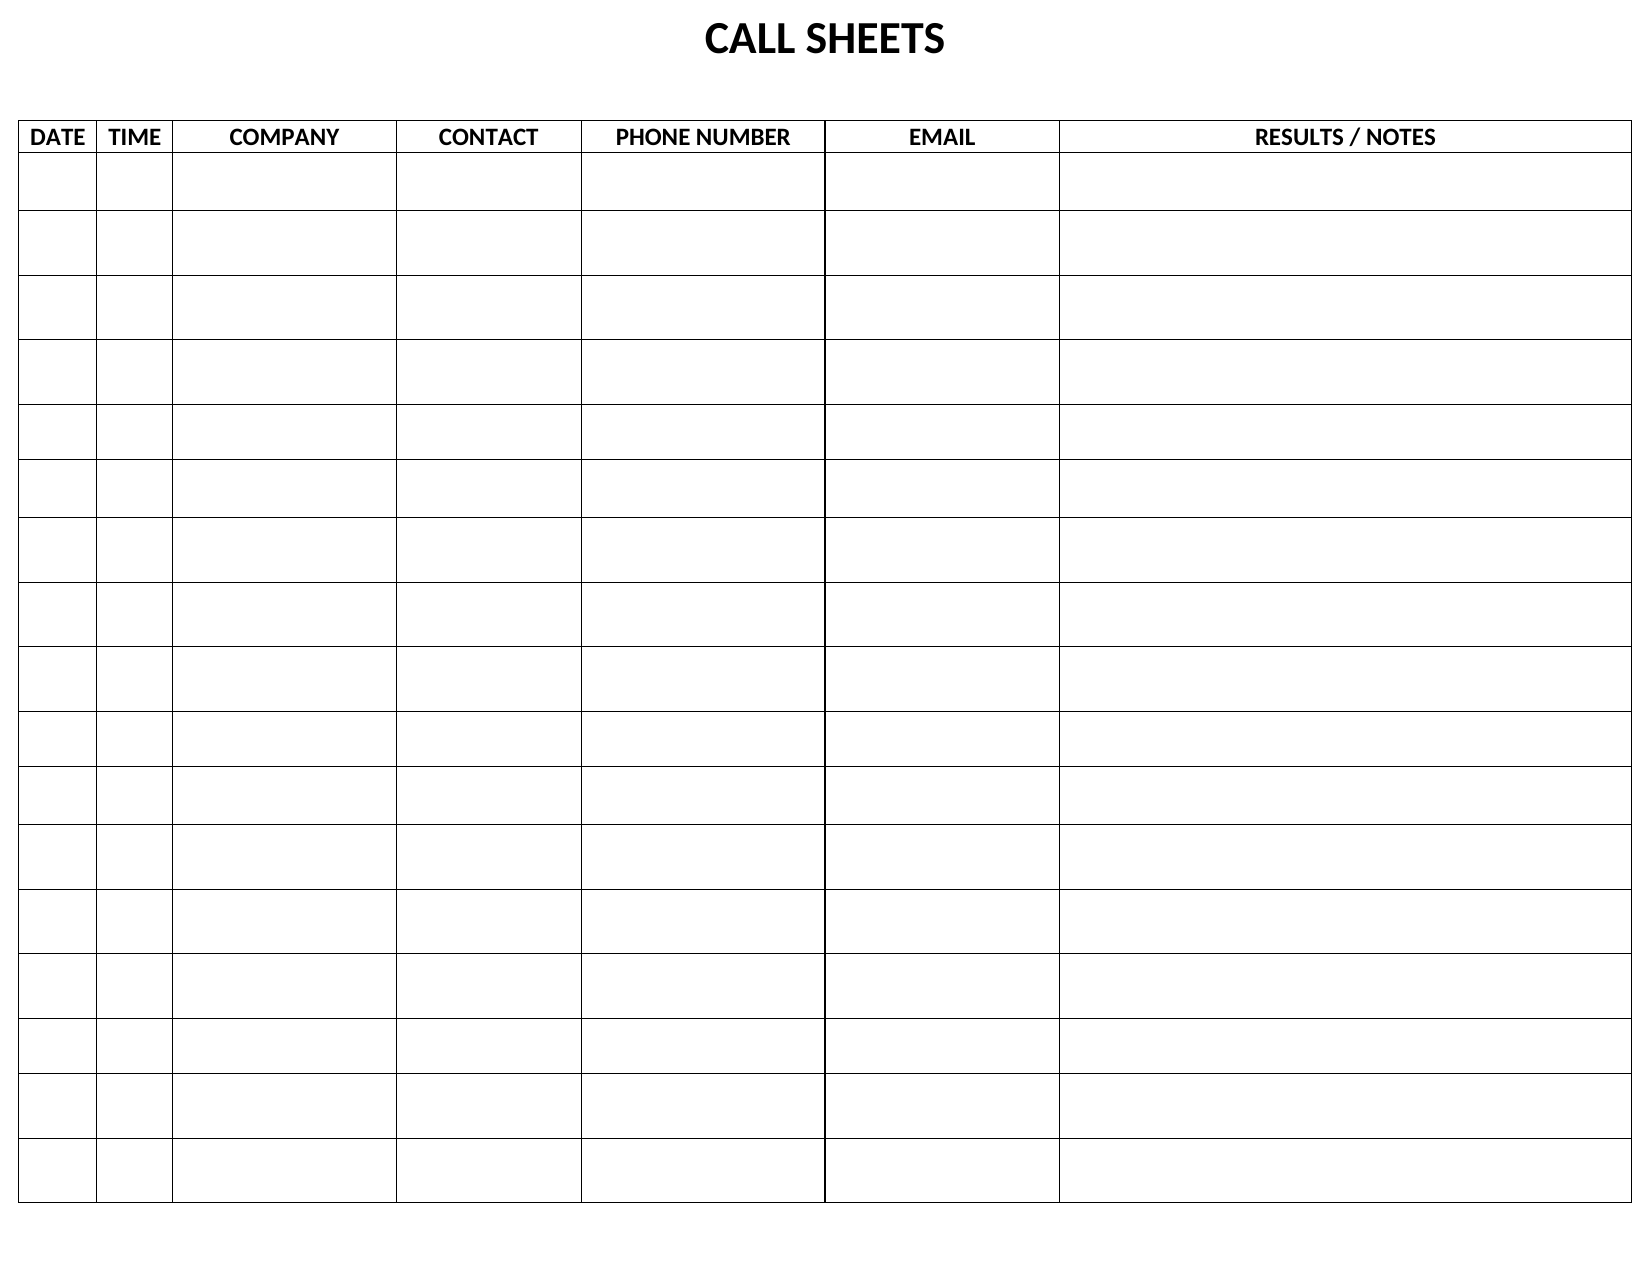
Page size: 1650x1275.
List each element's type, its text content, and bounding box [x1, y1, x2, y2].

table_cell [173, 1139, 396, 1202]
table_cell [582, 460, 824, 517]
table_cell [97, 767, 172, 824]
table_cell [582, 583, 824, 646]
table_cell [173, 647, 396, 711]
table_cell [826, 890, 1059, 953]
table_cell [397, 712, 581, 766]
table_cell [97, 583, 172, 646]
table_cell [582, 153, 824, 210]
table_cell [397, 954, 581, 1018]
table_cell [173, 954, 396, 1018]
table_cell [826, 211, 1059, 274]
table_cell [97, 712, 172, 766]
table_cell [173, 712, 396, 766]
table_cell [826, 340, 1059, 404]
table_cell [19, 825, 96, 888]
table_cell [582, 825, 824, 888]
table_cell [19, 518, 96, 582]
table_cell [826, 712, 1059, 766]
table_cell [1060, 153, 1631, 210]
table_cell [582, 518, 824, 582]
table_cell [19, 460, 96, 517]
table_cell [397, 647, 581, 711]
table_cell [19, 1139, 96, 1202]
table_header COMPANY [173, 121, 396, 152]
table_cell [97, 340, 172, 404]
table_cell [397, 340, 581, 404]
table_cell [1060, 825, 1631, 888]
table_cell [97, 276, 172, 339]
table_cell [826, 518, 1059, 582]
table_cell [1060, 1019, 1631, 1073]
table_cell [582, 405, 824, 459]
table_cell [19, 340, 96, 404]
table_cell [1060, 1074, 1631, 1137]
table_cell [582, 1074, 824, 1137]
table_header CONTACT [397, 121, 581, 152]
table_cell [173, 767, 396, 824]
table_cell [397, 1139, 581, 1202]
table_cell [97, 647, 172, 711]
table_cell [1060, 712, 1631, 766]
table_cell [1060, 1139, 1631, 1202]
table_cell [582, 954, 824, 1018]
table_cell [97, 405, 172, 459]
table_header PHONE NUMBER [582, 121, 824, 152]
table_cell [97, 825, 172, 888]
table_cell [19, 1019, 96, 1073]
table_cell [1060, 340, 1631, 404]
table_cell [19, 647, 96, 711]
table_cell [19, 954, 96, 1018]
table_cell [582, 211, 824, 274]
table_cell [397, 405, 581, 459]
table_cell [582, 647, 824, 711]
table_cell [826, 1074, 1059, 1137]
table_cell [19, 405, 96, 459]
table_cell [397, 518, 581, 582]
table_cell [582, 1139, 824, 1202]
table_header EMAIL [826, 121, 1059, 152]
table_cell [1060, 647, 1631, 711]
table_cell [173, 153, 396, 210]
table_cell [173, 460, 396, 517]
table_cell [826, 405, 1059, 459]
table_cell [19, 583, 96, 646]
table_cell [173, 583, 396, 646]
table_cell [1060, 583, 1631, 646]
table_cell [397, 890, 581, 953]
table_cell [1060, 276, 1631, 339]
table_cell [173, 405, 396, 459]
table_cell [173, 825, 396, 888]
table_cell [173, 211, 396, 274]
table_cell [173, 1074, 396, 1137]
table_cell [826, 647, 1059, 711]
table_cell [97, 211, 172, 274]
table_cell [97, 1019, 172, 1073]
table_cell [173, 890, 396, 953]
table_cell [97, 954, 172, 1018]
table_cell [19, 767, 96, 824]
table_cell [397, 153, 581, 210]
table_cell [97, 1139, 172, 1202]
table_cell [397, 211, 581, 274]
table_cell [826, 460, 1059, 517]
table_cell [1060, 954, 1631, 1018]
table_cell [19, 712, 96, 766]
table_cell [1060, 460, 1631, 517]
table_cell [826, 276, 1059, 339]
table_cell [397, 276, 581, 339]
table_header TIME [97, 121, 172, 152]
table_cell [582, 712, 824, 766]
table_cell [582, 340, 824, 404]
table_cell [582, 890, 824, 953]
table_cell [582, 276, 824, 339]
table_cell [173, 340, 396, 404]
table_cell [826, 1139, 1059, 1202]
table_cell [1060, 890, 1631, 953]
table_cell [97, 460, 172, 517]
table_cell [582, 767, 824, 824]
table_cell [397, 825, 581, 888]
table_cell [19, 890, 96, 953]
table_cell [826, 153, 1059, 210]
table_cell [173, 276, 396, 339]
table_cell [19, 153, 96, 210]
table_cell [826, 954, 1059, 1018]
table_cell [1060, 211, 1631, 274]
table_cell [397, 767, 581, 824]
table_cell [19, 276, 96, 339]
table_cell [826, 767, 1059, 824]
table_cell [397, 460, 581, 517]
table_cell [19, 211, 96, 274]
table_cell [173, 518, 396, 582]
table_cell [1060, 767, 1631, 824]
table_cell [397, 583, 581, 646]
table_header DATE [19, 121, 96, 152]
table_cell [826, 1019, 1059, 1073]
table_header RESULTS / NOTES [1060, 121, 1631, 152]
table_cell [1060, 405, 1631, 459]
table_cell [1060, 518, 1631, 582]
table_cell [173, 1019, 396, 1073]
table_cell [826, 825, 1059, 888]
table_cell [397, 1074, 581, 1137]
table_cell [397, 1019, 581, 1073]
table_cell [582, 1019, 824, 1073]
table_cell [97, 1074, 172, 1137]
table_cell [97, 153, 172, 210]
table_cell [97, 518, 172, 582]
table_cell [826, 583, 1059, 646]
table_cell [19, 1074, 96, 1137]
table_cell [97, 890, 172, 953]
